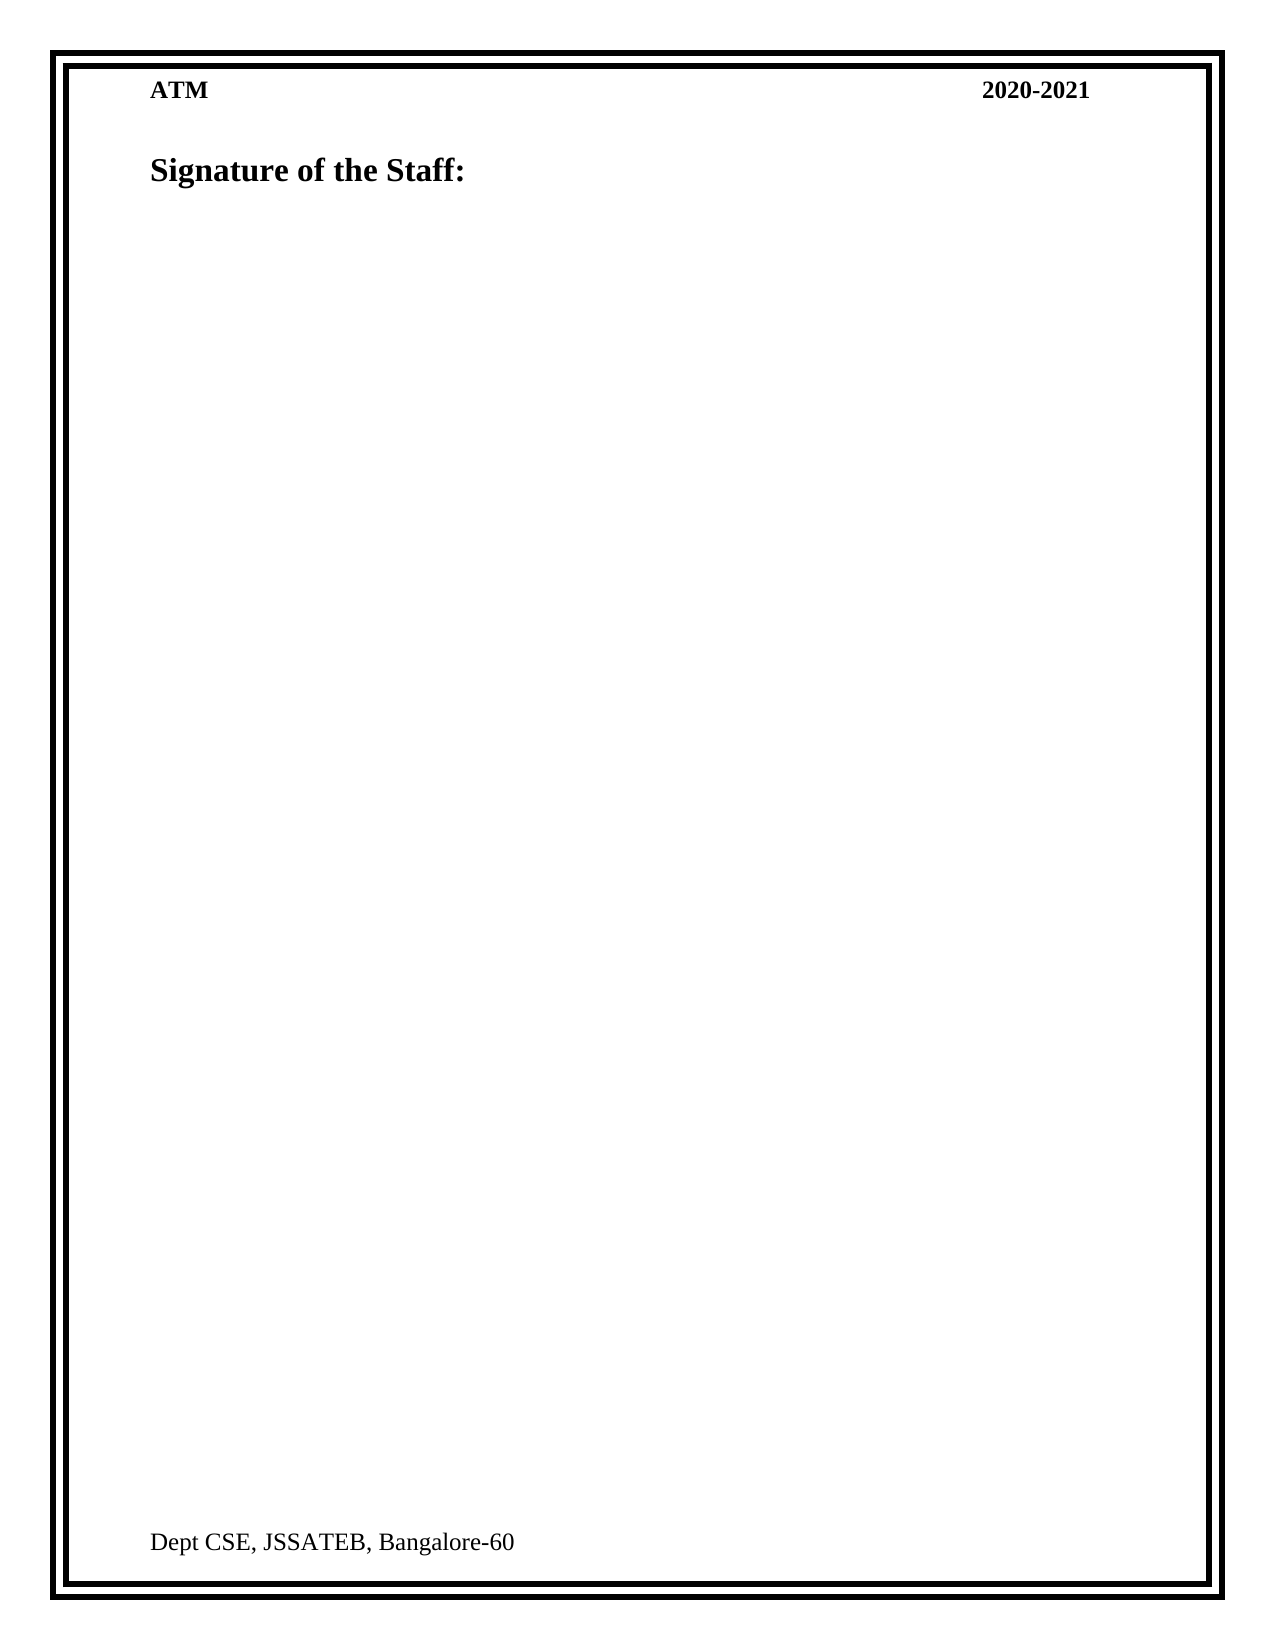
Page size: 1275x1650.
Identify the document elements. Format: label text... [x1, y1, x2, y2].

text Signature of the Staff: [150, 150, 1125, 188]
